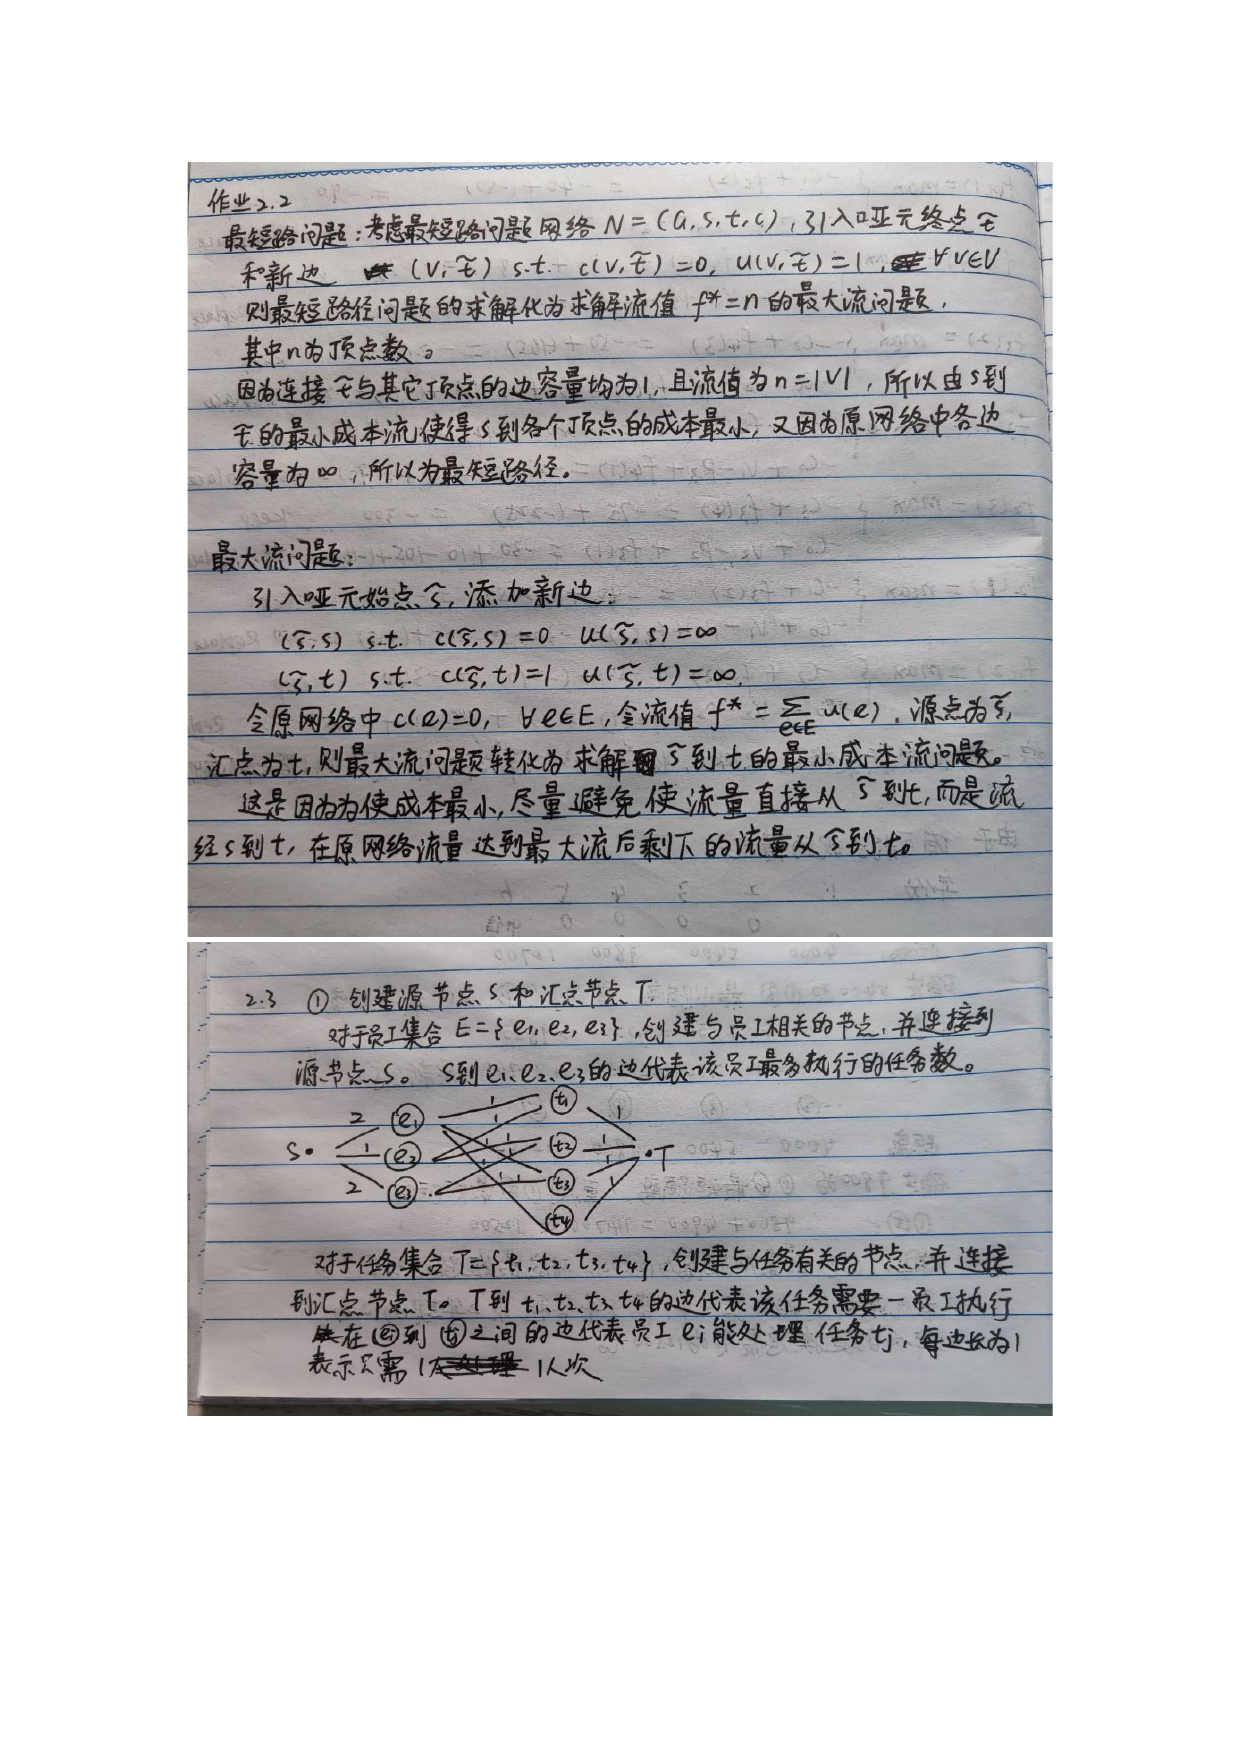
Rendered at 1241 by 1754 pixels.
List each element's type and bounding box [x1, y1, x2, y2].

picture [187, 942, 1053, 1416]
picture [187, 162, 1053, 937]
